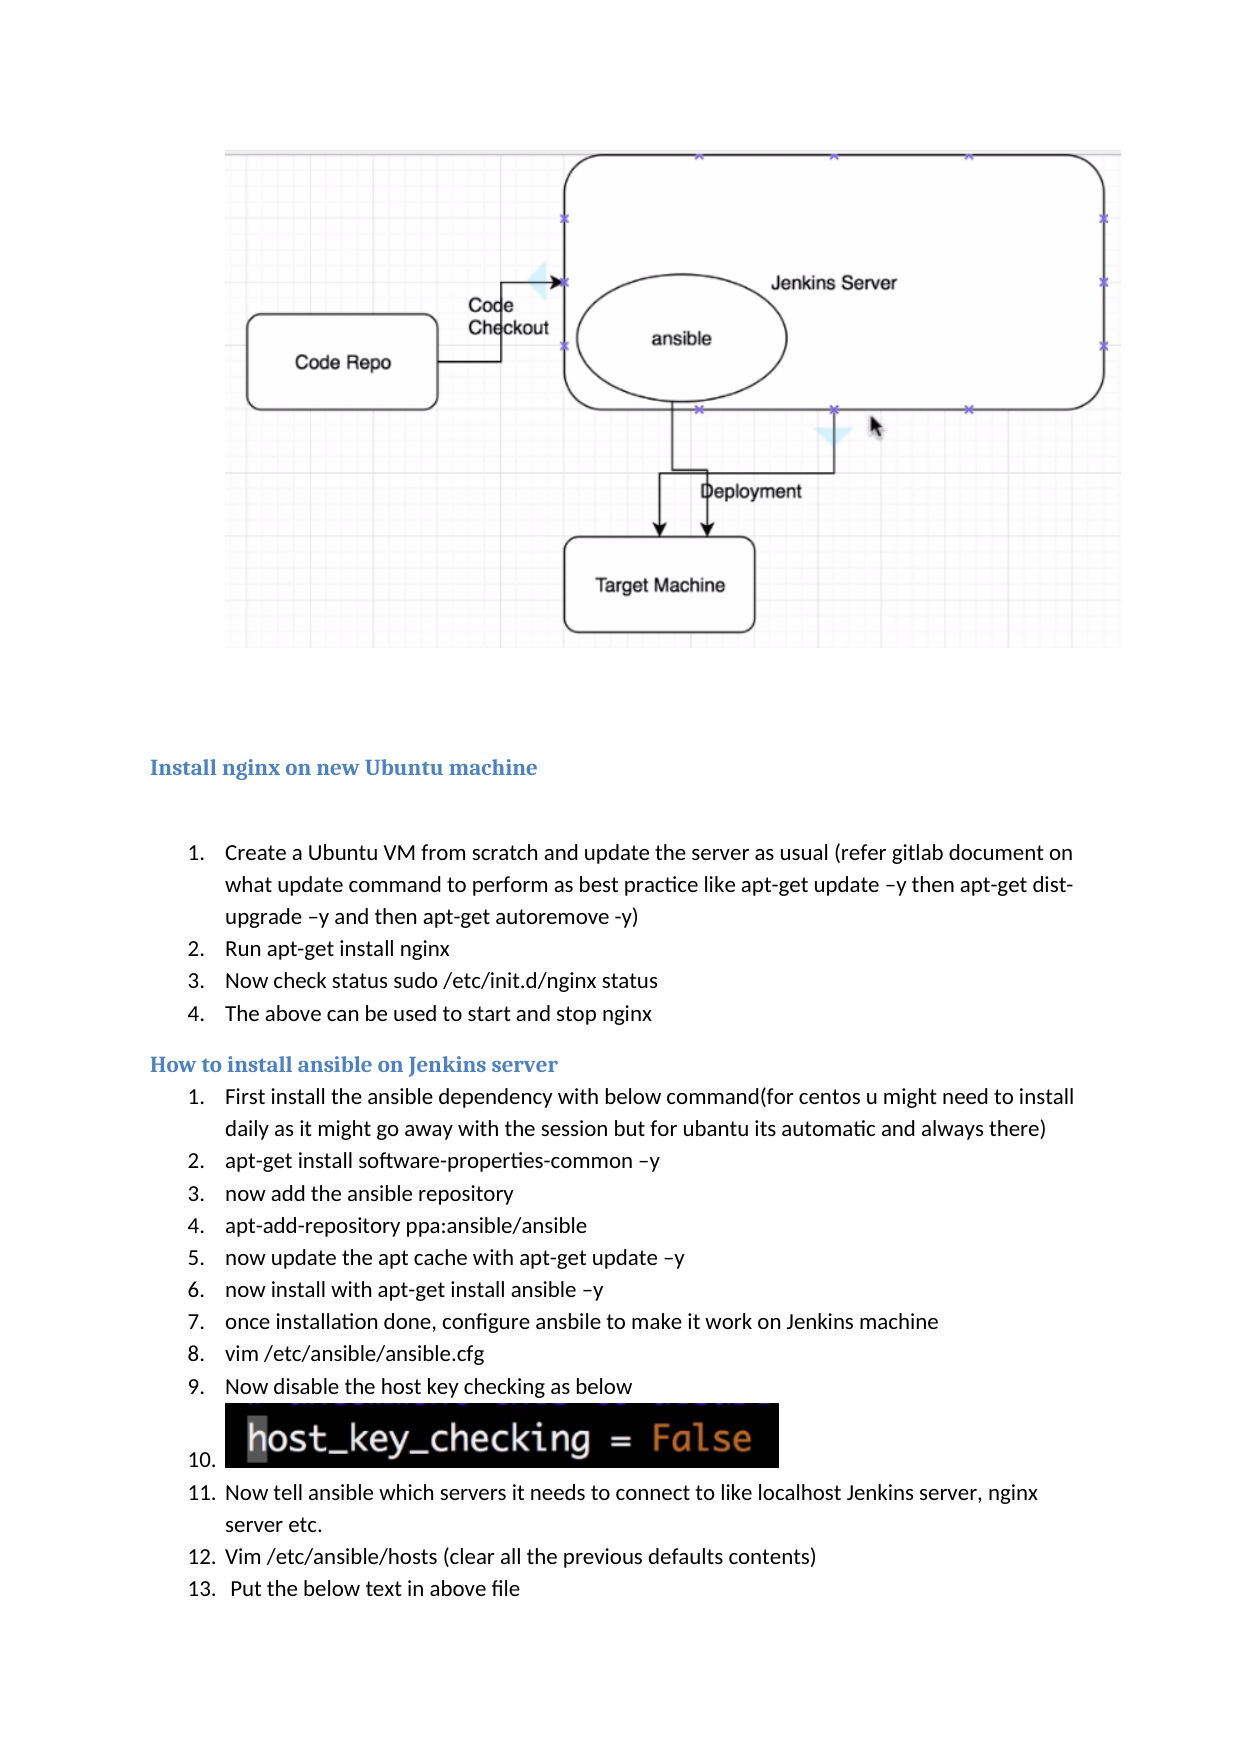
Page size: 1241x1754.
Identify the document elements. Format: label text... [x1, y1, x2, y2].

subtitle Install nginx on new Ubuntu machine [150, 755, 1090, 781]
list Now check status sudo /etc/init.d/nginx status [187, 967, 1090, 995]
picture [225, 150, 1122, 648]
list now install with apt-get install ansible –y [187, 1275, 1090, 1303]
list The above can be used to start and stop nginx [187, 999, 1090, 1027]
list now add the ansible repository [187, 1179, 1090, 1207]
list Now disable the host key checking as below [187, 1372, 1090, 1400]
list Vim /etc/ansible/hosts (clear all the previous defaults contents) [187, 1542, 1090, 1570]
list apt-add-repository ppa:ansible/ansible [187, 1211, 1090, 1239]
list apt-get install software-properties-common –y [187, 1146, 1090, 1174]
list Run apt-get install nginx [187, 934, 1090, 962]
list Now tell ansible which servers it needs to connect to like localhost Jenkins server, nginx server etc. [187, 1478, 1090, 1538]
list Create a Ubuntu VM from scratch and update the server as usual (refer gitlab document on what update command to perform as best practice like apt-get update –y then apt-get dist-upgrade –y and then apt-get autoremove -y) [187, 838, 1090, 930]
list First install the ansible dependency with below command(for centos u might need to install daily as it might go away with the session but for ubantu its automatic and always there) [187, 1082, 1090, 1142]
picture [225, 1403, 779, 1468]
list vim /etc/ansible/ansible.cfg [187, 1339, 1090, 1368]
list Put the below text in above file [187, 1574, 1090, 1602]
list once installation done, configure ansbile to make it work on Jenkins machine [187, 1307, 1090, 1335]
list now update the apt cache with apt-get update –y [187, 1243, 1090, 1271]
subtitle How to install ansible on Jenkins server [150, 1052, 1090, 1078]
